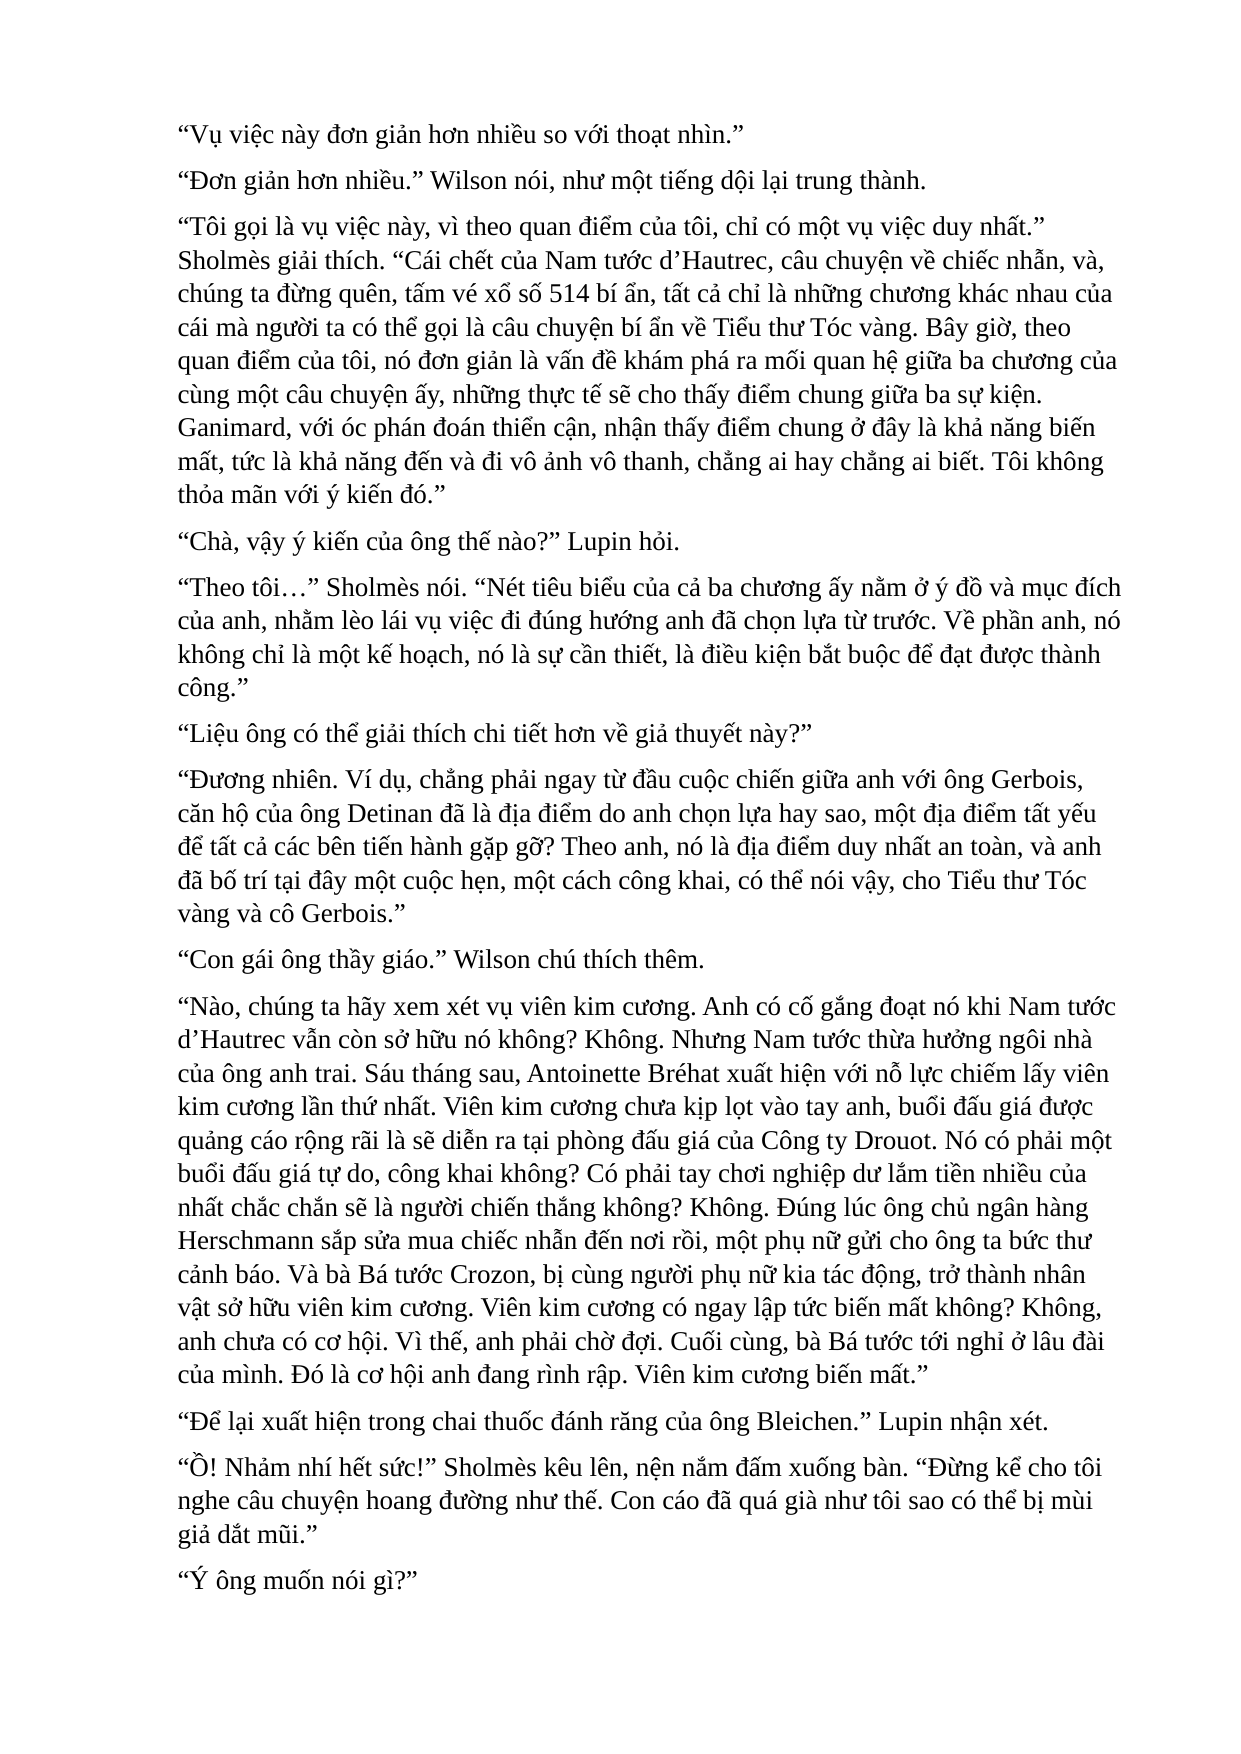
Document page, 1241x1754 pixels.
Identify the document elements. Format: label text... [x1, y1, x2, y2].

text “Đương nhiên. Ví dụ, chẳng phải ngay từ đầu cuộc chiến giữa anh với ông Gerbois, căn hộ của ông Detinan đã là địa điểm do anh chọn lựa hay sao, một địa điểm tất yếu để tất cả các bên tiến hành gặp gỡ? Theo anh, nó là địa điểm duy nhất an toàn, và anh đã bố trí tại đây một cuộc hẹn, một cách công khai, có thể nói vậy, cho Tiểu thư Tóc vàng và cô Gerbois.” [177, 763, 1122, 929]
text “Liệu ông có thể giải thích chi tiết hơn về giả thuyết này?” [177, 717, 1122, 748]
text “Theo tôi…” Sholmès nói. “Nét tiêu biểu của cả ba chương ấy nằm ở ý đồ và mục đích của anh, nhằm lèo lái vụ việc đi đúng hướng anh đã chọn lựa từ trước. Về phần anh, nó không chỉ là một kế hoạch, nó là sự cần thiết, là điều kiện bắt buộc để đạt được thành công.” [177, 571, 1122, 702]
text “Tôi gọi là vụ việc này, vì theo quan điểm của tôi, chỉ có một vụ việc duy nhất.” Sholmès giải thích. “Cái chết của Nam tước d’Hautrec, câu chuyện về chiếc nhẫn, và, chúng ta đừng quên, tấm vé xổ số 514 bí ẩn, tất cả chỉ là những chương khác nhau của cái mà người ta có thể gọi là câu chuyện bí ẩn về Tiểu thư Tóc vàng. Bây giờ, theo quan điểm của tôi, nó đơn giản là vấn đề khám phá ra mối quan hệ giữa ba chương của cùng một câu chuyện ấy, những thực tế sẽ cho thấy điểm chung giữa ba sự kiện. Ganimard, với óc phán đoán thiển cận, nhận thấy điểm chung ở đây là khả năng biến mất, tức là khả năng đến và đi vô ảnh vô thanh, chẳng ai hay chẳng ai biết. Tôi không thỏa mãn với ý kiến đó.” [177, 210, 1122, 510]
text “Đơn giản hơn nhiều.” Wilson nói, như một tiếng dội lại trung thành. [177, 164, 1122, 195]
text “Để lại xuất hiện trong chai thuốc đánh răng của ông Bleichen.” Lupin nhận xét. [177, 1404, 1122, 1436]
text “Ý ông muốn nói gì?” [177, 1564, 1122, 1595]
text “Con gái ông thầy giáo.” Wilson chú thích thêm. [177, 943, 1122, 975]
text “Ồ! Nhảm nhí hết sức!” Sholmès kêu lên, nện nắm đấm xuống bàn. “Đừng kể cho tôi nghe câu chuyện hoang đường như thế. Con cáo đã quá già như tôi sao có thể bị mùi giả dắt mũi.” [177, 1451, 1122, 1549]
text “Nào, chúng ta hãy xem xét vụ viên kim cương. Anh có cố gắng đoạt nó khi Nam tước d’Hautrec vẫn còn sở hữu nó không? Không. Nhưng Nam tước thừa hưởng ngôi nhà của ông anh trai. Sáu tháng sau, Antoinette Bréhat xuất hiện với nỗ lực chiếm lấy viên kim cương lần thứ nhất. Viên kim cương chưa kịp lọt vào tay anh, buổi đấu giá được quảng cáo rộng rãi là sẽ diễn ra tại phòng đấu giá của Công ty Drouot. Nó có phải một buổi đấu giá tự do, công khai không? Có phải tay chơi nghiệp dư lắm tiền nhiều của nhất chắc chắn sẽ là người chiến thắng không? Không. Đúng lúc ông chủ ngân hàng Herschmann sắp sửa mua chiếc nhẫn đến nơi rồi, một phụ nữ gửi cho ông ta bức thư cảnh báo. Và bà Bá tước Crozon, bị cùng người phụ nữ kia tác động, trở thành nhân vật sở hữu viên kim cương. Viên kim cương có ngay lập tức biến mất không? Không, anh chưa có cơ hội. Vì thế, anh phải chờ đợi. Cuối cùng, bà Bá tước tới nghỉ ở lâu đài của mình. Đó là cơ hội anh đang rình rập. Viên kim cương biến mất.” [177, 989, 1122, 1390]
text “Vụ việc này đơn giản hơn nhiều so với thoạt nhìn.” [177, 118, 1122, 149]
text “Chà, vậy ý kiến của ông thế nào?” Lupin hỏi. [177, 524, 1122, 556]
